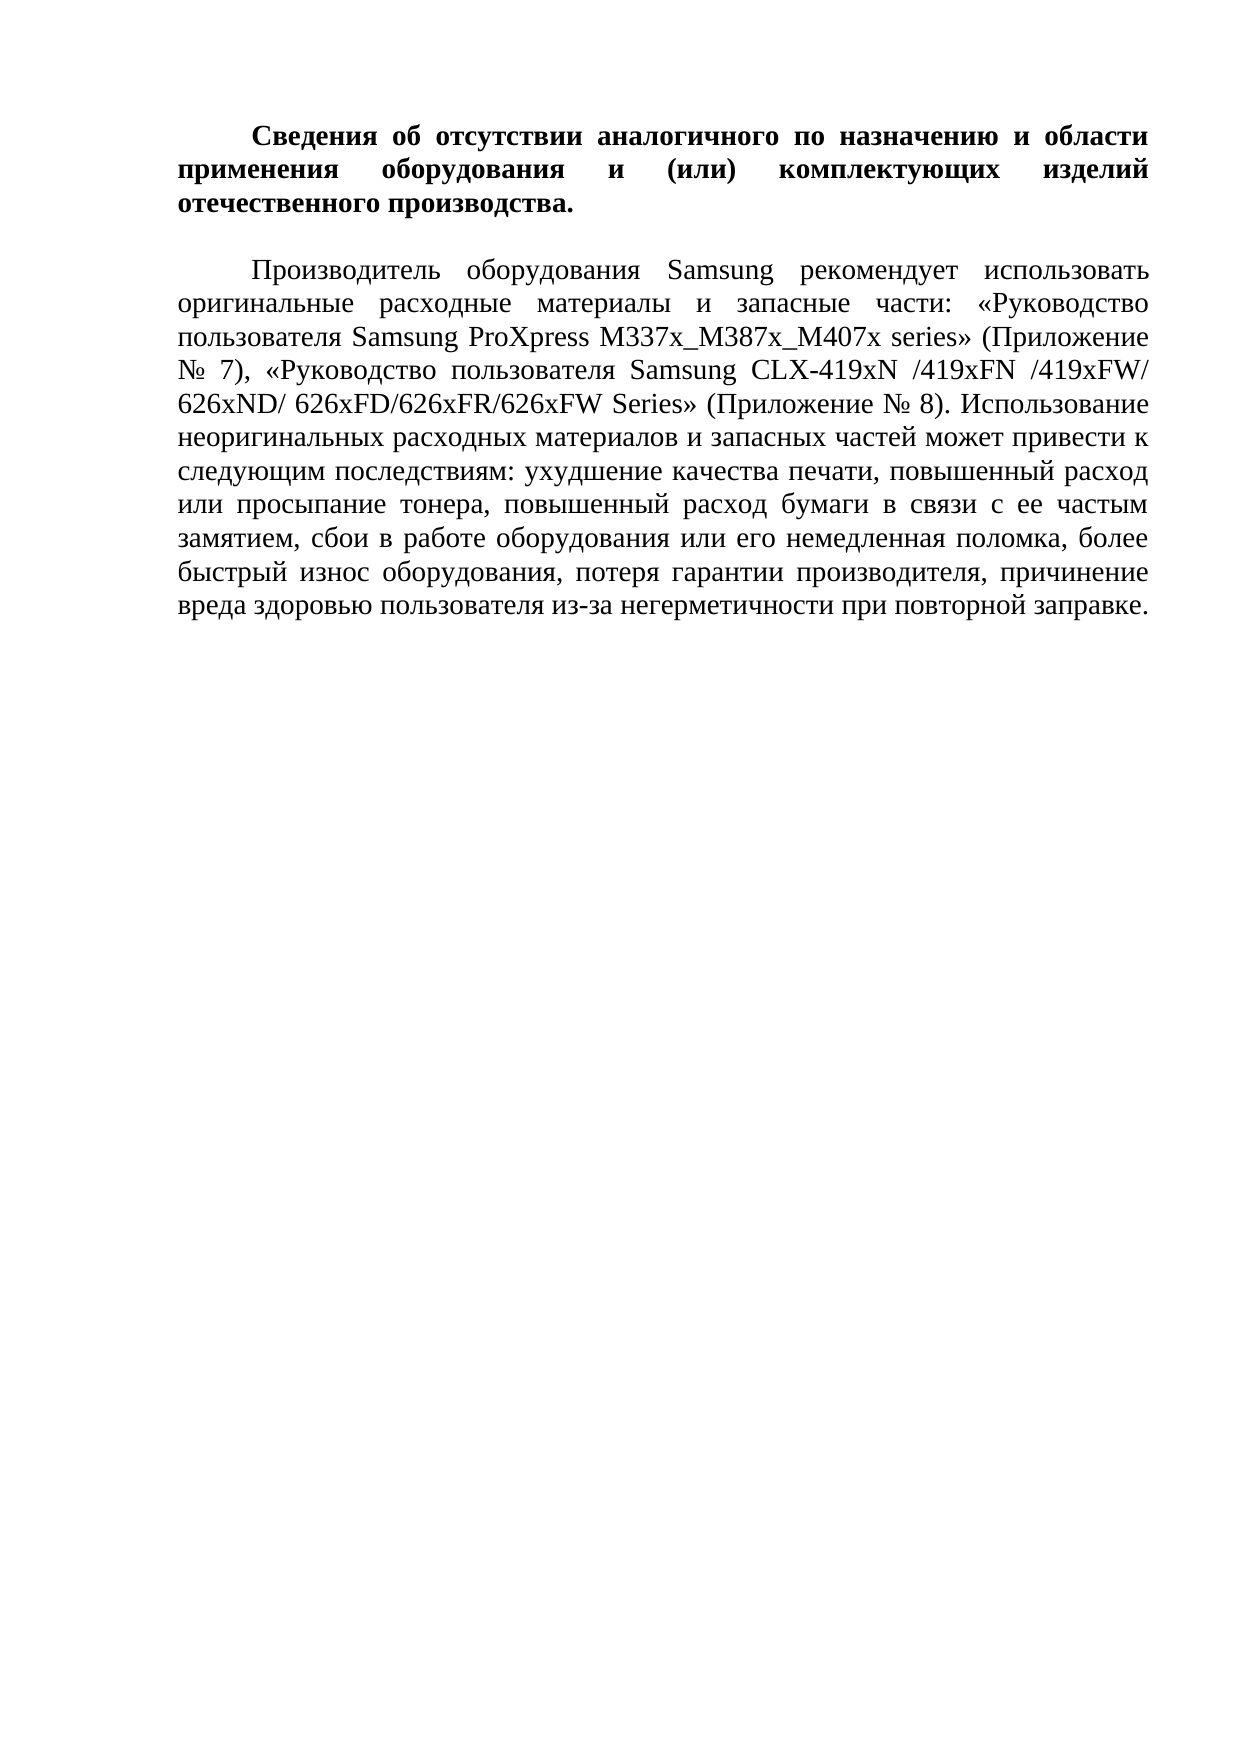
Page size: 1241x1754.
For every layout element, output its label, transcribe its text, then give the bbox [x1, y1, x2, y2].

text Производитель оборудования Samsung рекомендует использовать оригинальные расходные материалы и запасные части: «Руководство пользователя Samsung ProXpress M337x_M387x_M407x series» (Приложение № 7), «Руководство пользователя Samsung CLX-419xN /419xFN /419xFW/ 626xND/ 626xFD/626xFR/626xFW Series» (Приложение № 8). Использование неоригинальных расходных материалов и запасных частей может привести к следующим последствиям: ухудшение качества печати, повышенный расход или просыпание тонера, повышенный расход бумаги в связи с ее частым замятием, сбои в работе оборудования или его немедленная поломка, более быстрый износ оборудования, потеря гарантии производителя, причинение вреда здоровью пользователя из-за негерметичности при повторной заправке. [177, 252, 1149, 621]
text Сведения об отсутствии аналогичного по назначению и области применения оборудования и (или) комплектующих изделий отечественного производства. [177, 118, 1149, 219]
